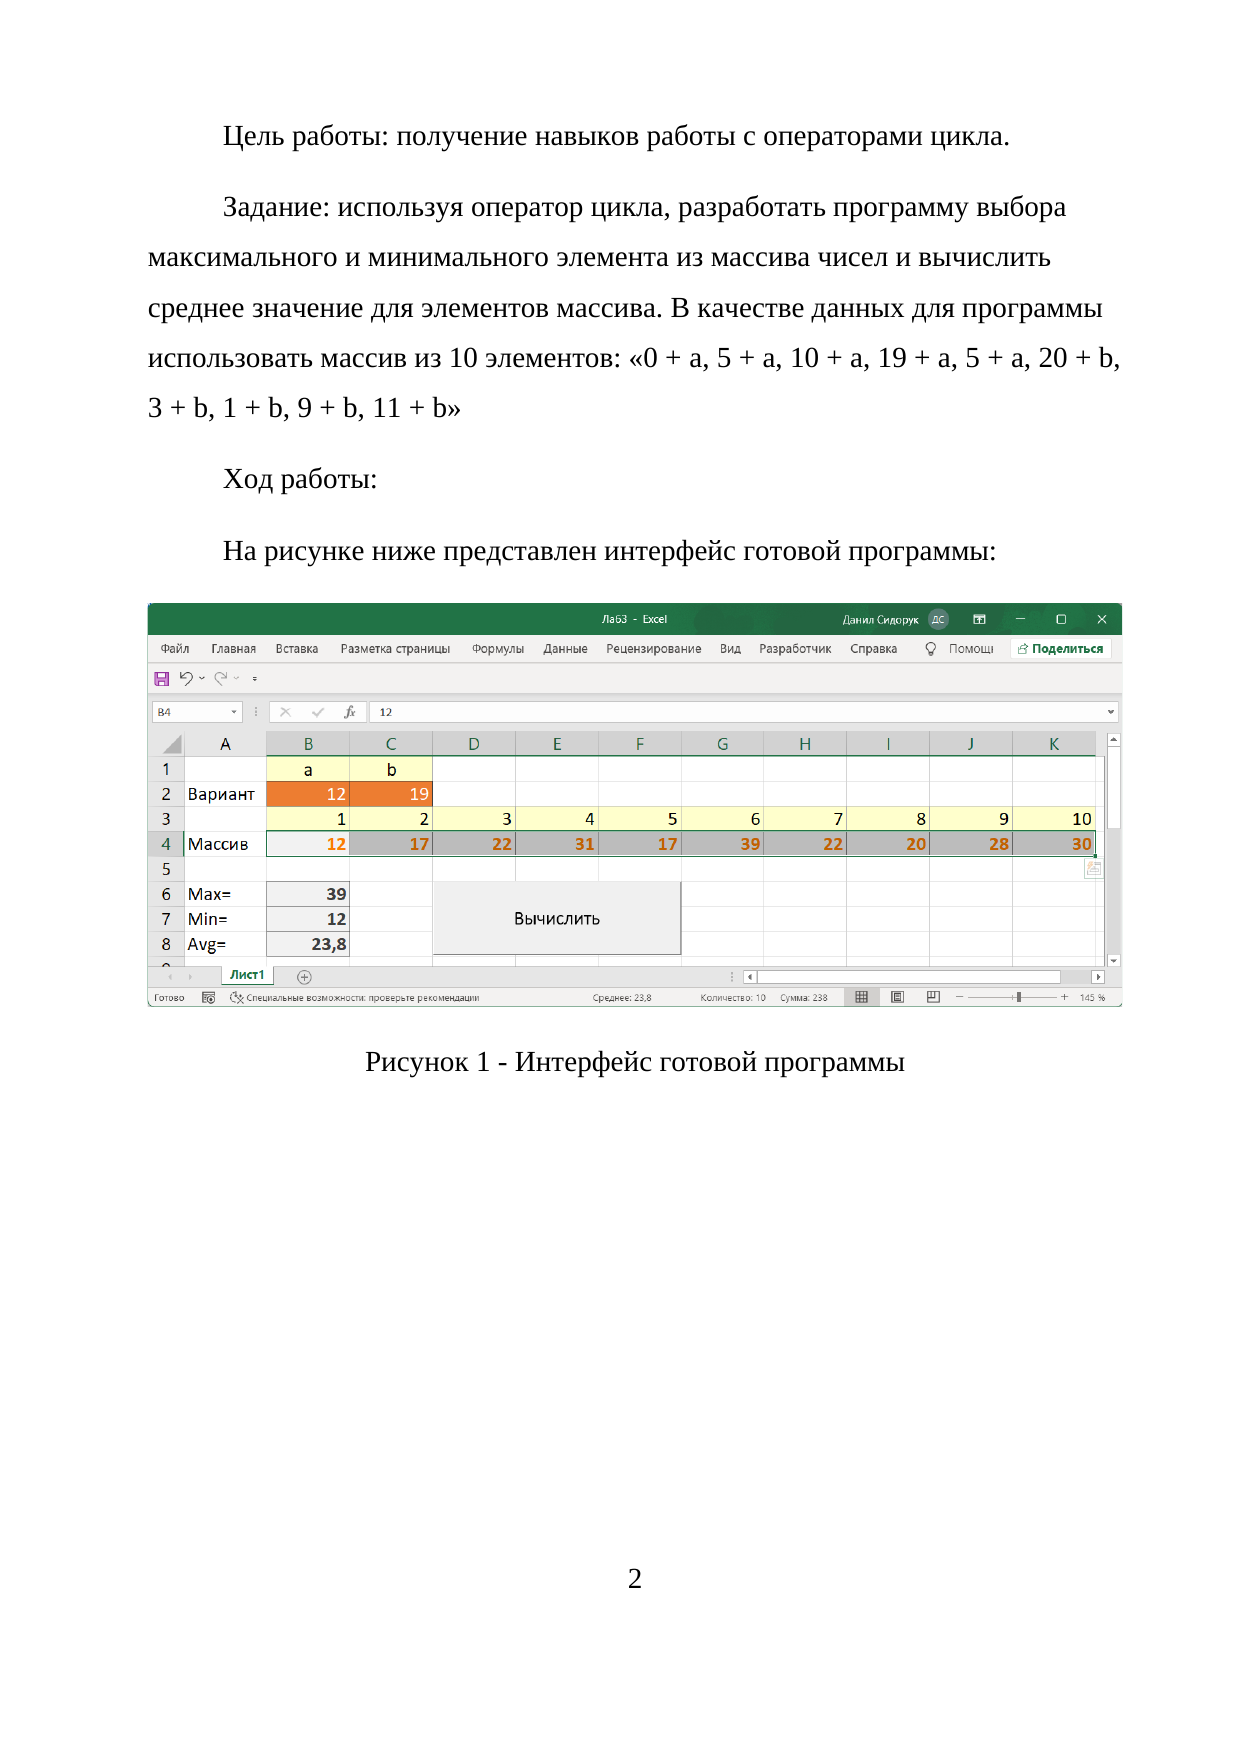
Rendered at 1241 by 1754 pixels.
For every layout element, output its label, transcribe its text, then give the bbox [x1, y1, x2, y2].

picture [147, 603, 1123, 1007]
text Задание: используя оператор цикла, разработать программу выбора максимального и минимального элемента из массива чисел и вычислить среднее значение для элементов массива. В качестве данных для программы использовать массив из 10 элементов: «0 + a, 5 + a, 10 + a, 19 + a, 5 + a, 20 + b, 3 + b, 1 + b, 9 + b, 11 + b» [148, 189, 1122, 424]
text Ход работы: [148, 462, 1122, 495]
text На рисунке ниже представлен интерфейс готовой программы: [148, 533, 1122, 566]
text Рисунок 1 - Интерфейс готовой программы [148, 1044, 1122, 1078]
text Цель работы: получение навыков работы с операторами цикла. [148, 118, 1122, 152]
